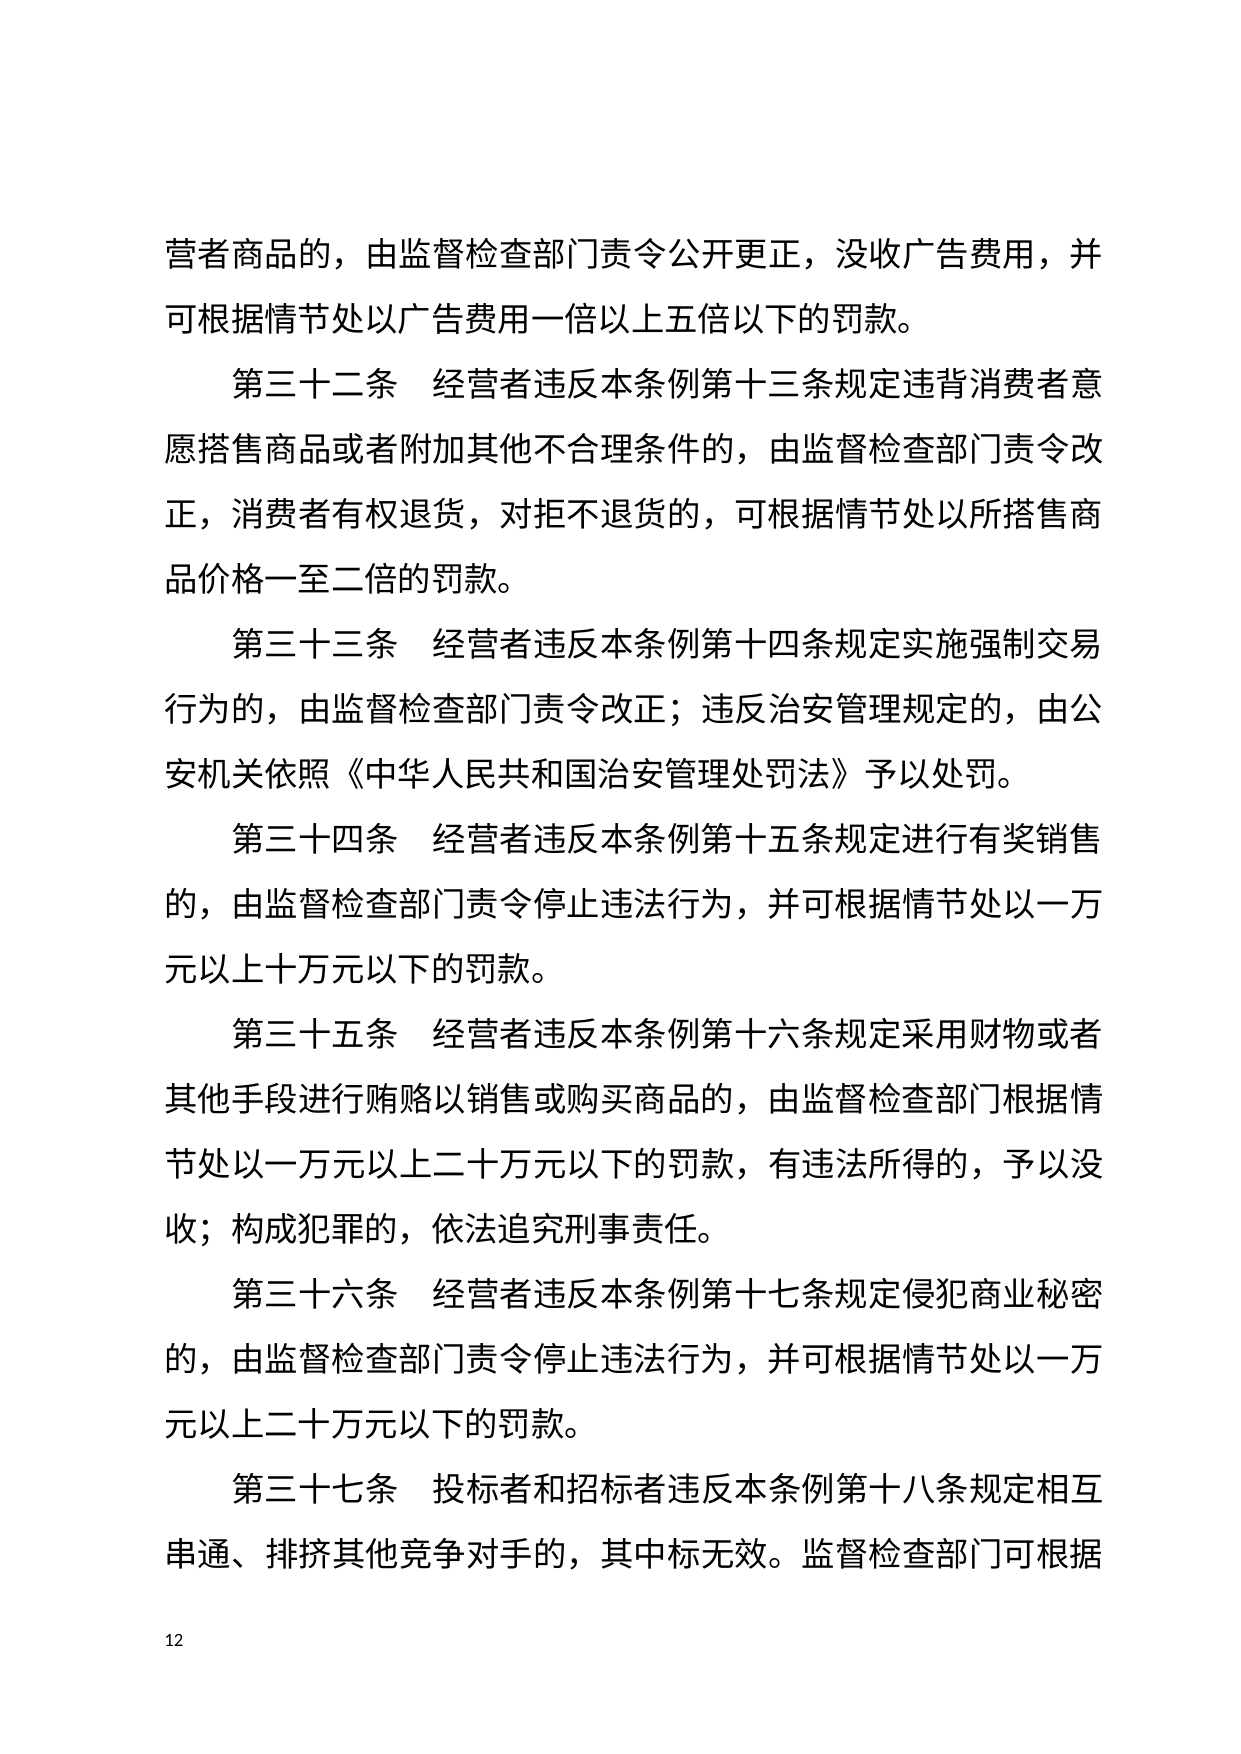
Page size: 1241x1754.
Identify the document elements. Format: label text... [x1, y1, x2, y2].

text 第三十四条 经营者违反本条例第十五条规定进行有奖销售的，由监督检查部门责令停止违法行为，并可根据情节处以一万元以上十万元以下的罚款。 [164, 804, 1105, 999]
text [164, 219, 1105, 349]
text 第三十三条 经营者违反本条例第十四条规定实施强制交易行为的，由监督检查部门责令改正；违反治安管理规定的，由公安机关依照《中华人民共和国治安管理处罚法》予以处罚。 [164, 609, 1105, 804]
text 第三十六条 经营者违反本条例第十七条规定侵犯商业秘密的，由监督检查部门责令停止违法行为，并可根据情节处以一万元以上二十万元以下的罚款。 [164, 1259, 1105, 1454]
text 第三十五条 经营者违反本条例第十六条规定采用财物或者其他手段进行贿赂以销售或购买商品的，由监督检查部门根据情节处以一万元以上二十万元以下的罚款，有违法所得的，予以没收；构成犯罪的，依法追究刑事责任。 [164, 999, 1105, 1259]
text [164, 1454, 1105, 1584]
text 第三十二条 经营者违反本条例第十三条规定违背消费者意愿搭售商品或者附加其他不合理条件的，由监督检查部门责令改正，消费者有权退货，对拒不退货的，可根据情节处以所搭售商品价格一至二倍的罚款。 [164, 349, 1105, 609]
